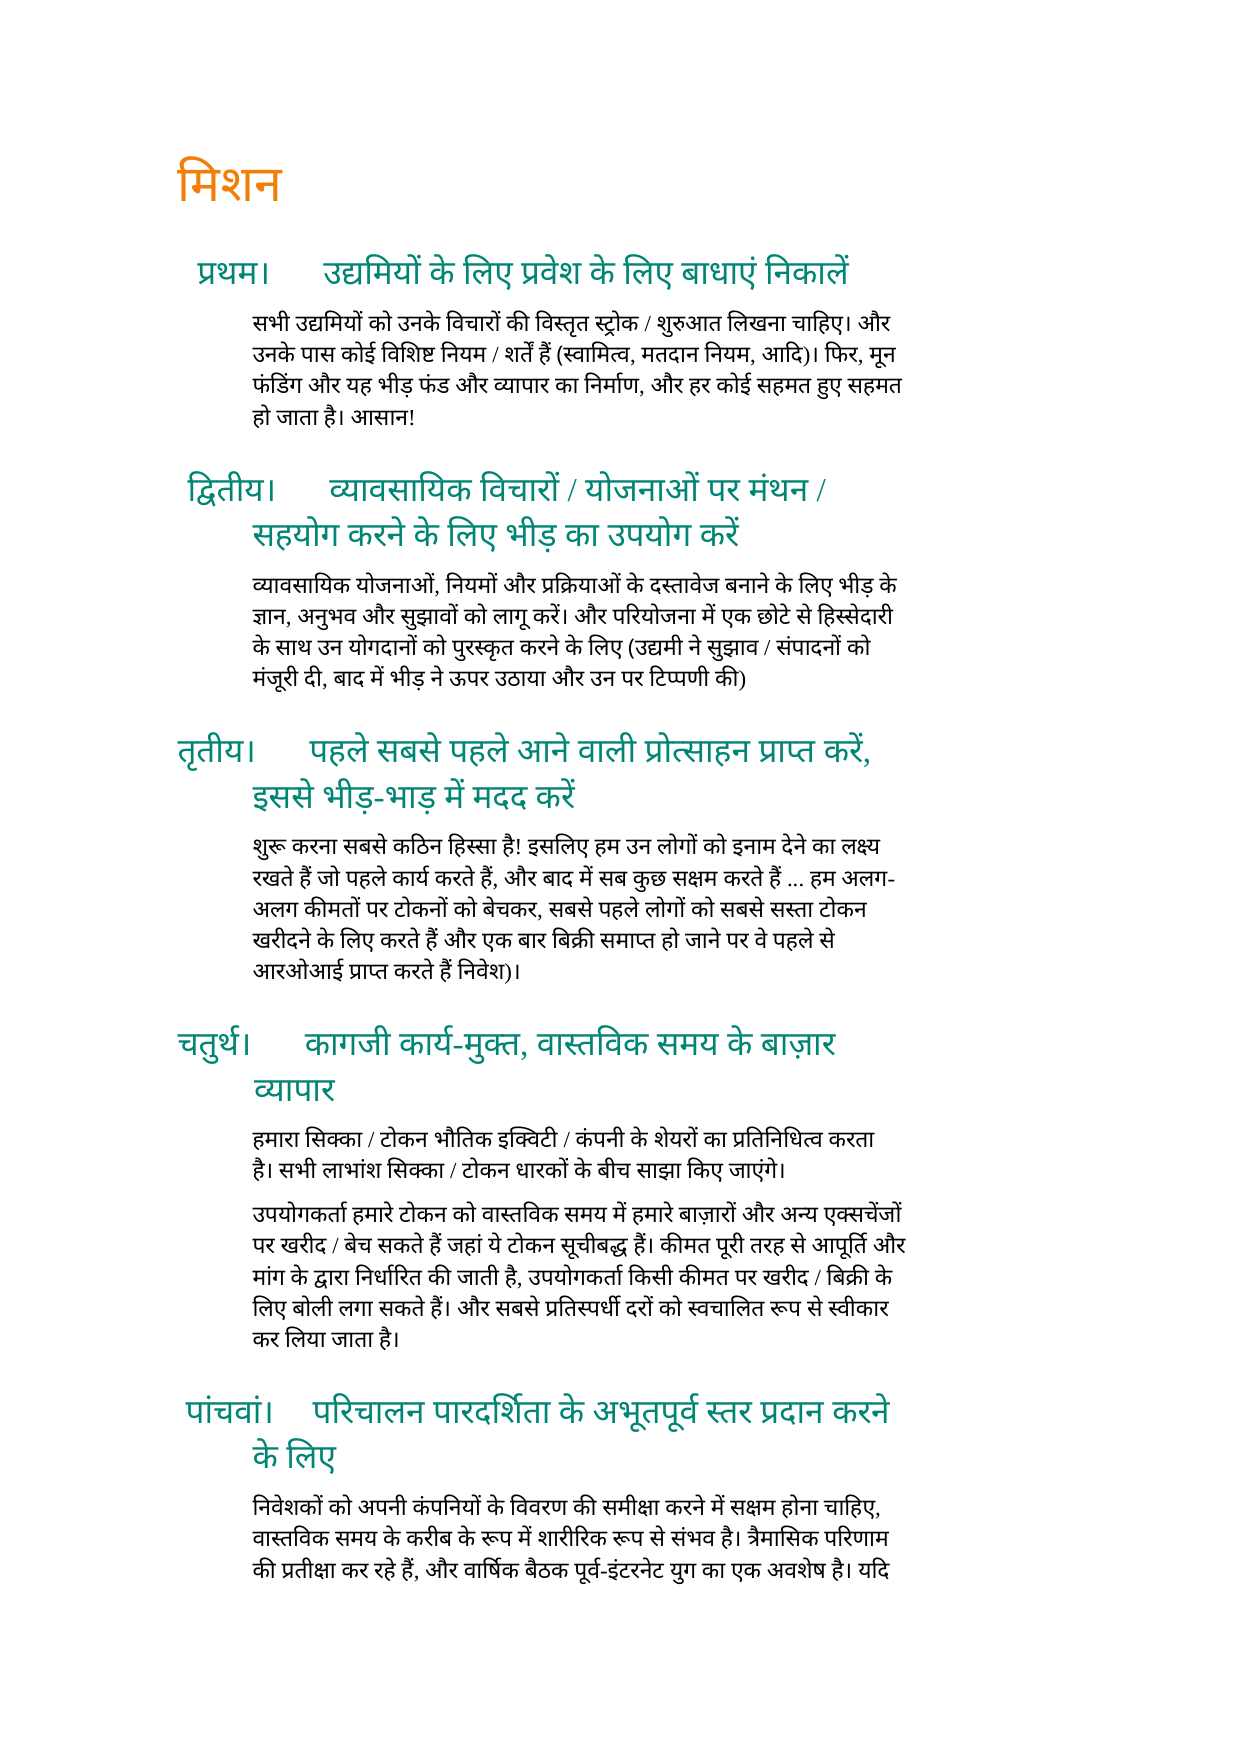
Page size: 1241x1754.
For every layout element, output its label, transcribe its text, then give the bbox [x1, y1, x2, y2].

text मिशन [177, 148, 914, 216]
text शुरू करना सबसे कठिन हिस्सा है! इसलिए हम उन लोगों को इनाम देने का लक्ष्य रखते हैं जो पहले कार्य करते हैं, और बाद में सब कुछ सक्षम करते हैं ... हम अलग-अलग कीमतों पर टोकनों को बेचकर, सबसे पहले लोगों को सबसे सस्ता टोकन खरीदने के लिए करते हैं और एक बार बिक्री समाप्त हो जाने पर वे पहले से आरओआई प्राप्त करते हैं निवेश)। [252, 830, 914, 987]
text चतुर्थ। कागजी कार्य-मुक्त, वास्तविक समय के बाज़ार व्यापार [177, 1020, 914, 1111]
text द्वितीय। व्यावसायिक विचारों / योजनाओं पर मंथन / सहयोग करने के लिए भीड़ का उपयोग करें [187, 465, 914, 556]
text तृतीय। पहले सबसे पहले आने वाली प्रोत्साहन प्राप्त करें, इससे भीड़-भाड़ में मदद करें [177, 727, 914, 818]
text सभी उद्यमियों को उनके विचारों की विस्तृत स्ट्रोक / शुरुआत लिखना चाहिए। और उनके पास कोई विशिष्ट नियम / शर्तें हैं (स्वामित्व, मतदान नियम, आदि)। फिर, मून फंडिंग और यह भीड़ फंड और व्यापार का निर्माण, और हर कोई सहमत हुए सहमत हो जाता है। आसान! [252, 307, 914, 432]
text पांचवां। परिचालन पारदर्शिता के अभूतपूर्व स्तर प्रदान करने के लिए [185, 1388, 914, 1479]
text प्रथम। उद्यमियों के लिए प्रवेश के लिए बाधाएं निकालें [197, 249, 914, 294]
text हमारा सिक्का / टोकन भौतिक इक्विटी / कंपनी के शेयरों का प्रतिनिधित्व करता है। सभी लाभांश सिक्का / टोकन धारकों के बीच साझा किए जाएंगे। [252, 1123, 914, 1186]
text उपयोगकर्ता हमारे टोकन को वास्तविक समय में हमारे बाज़ारों और अन्य एक्सचेंजों पर खरीद / बेच सकते हैं जहां ये टोकन सूचीबद्ध हैं। कीमत पूरी तरह से आपूर्ति और मांग के द्वारा निर्धारित की जाती है, उपयोगकर्ता किसी कीमत पर खरीद / बिक्री के लिए बोली लगा सकते हैं। और सबसे प्रतिस्पर्धी दरों को स्वचालित रूप से स्वीकार कर लिया जाता है। [252, 1198, 914, 1354]
text व्यावसायिक योजनाओं, नियमों और प्रक्रियाओं के दस्तावेज बनाने के लिए भीड़ के ज्ञान, अनुभव और सुझावों को लागू करें। और परियोजना में एक छोटे से हिस्सेदारी के साथ उन योगदानों को पुरस्कृत करने के लिए (उद्यमी ने सुझाव / संपादनों को मंजूरी दी, बाद में भीड़ ने ऊपर उठाया और उन पर टिप्पणी की) [252, 569, 914, 694]
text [252, 1491, 914, 1585]
